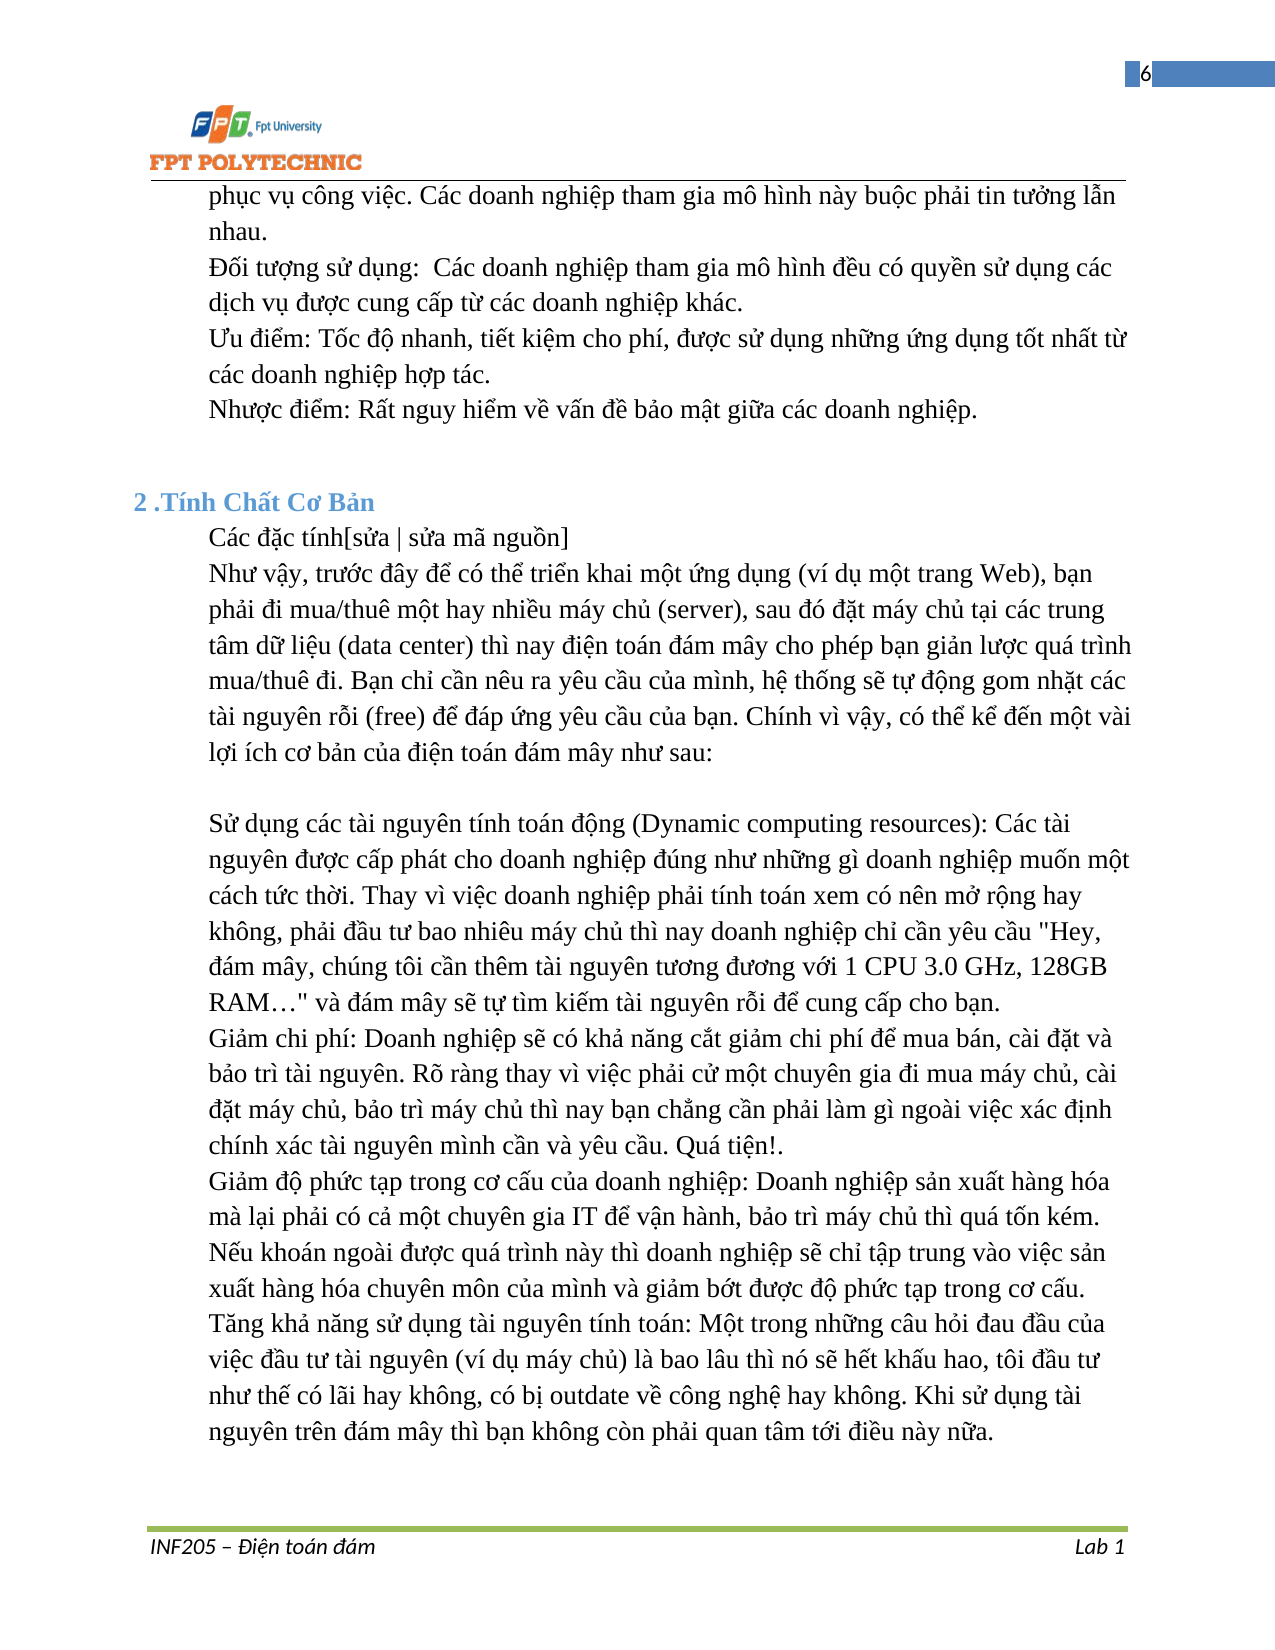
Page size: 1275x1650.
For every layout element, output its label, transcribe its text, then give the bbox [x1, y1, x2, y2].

list Sử dụng các tài nguyên tính toán động (Dynamic computing resources): Các tài nguyên được cấp phát cho doanh nghiệp đúng như những gì doanh nghiệp muốn một cách tức thời. Thay vì việc doanh nghiệp phải tính toán xem có nên mở rộng hay không, phải đầu tư bao nhiêu máy chủ thì nay doanh nghiệp chỉ cần yêu cầu "Hey, đám mây, chúng tôi cần thêm tài nguyên tương đương với 1 CPU 3.0 GHz, 128GB RAM…" và đám mây sẽ tự tìm kiếm tài nguyên rỗi để cung cấp cho bạn. [208, 807, 1137, 1017]
list Đối tượng sử dụng: Các doanh nghiệp tham gia mô hình đều có quyền sử dụng các dịch vụ được cung cấp từ các doanh nghiệp khác. [208, 251, 1137, 317]
picture [150, 105, 362, 170]
subtitle 2 .Tính Chất Cơ Bản [133, 486, 1137, 517]
list Giảm độ phức tạp trong cơ cấu của doanh nghiệp: Doanh nghiệp sản xuất hàng hóa mà lại phải có cả một chuyên gia IT để vận hành, bảo trì máy chủ thì quá tốn kém. Nếu khoán ngoài được quá trình này thì doanh nghiệp sẽ chỉ tập trung vào việc sản xuất hàng hóa chuyên môn của mình và giảm bớt được độ phức tạp trong cơ cấu. [208, 1165, 1137, 1303]
list Các đặc tính[sửa | sửa mã nguồn] [208, 522, 1137, 553]
list Ưu điểm: Tốc độ nhanh, tiết kiệm cho phí, được sử dụng những ứng dụng tốt nhất từ các doanh nghiệp hợp tác. [208, 322, 1137, 389]
list Tăng khả năng sử dụng tài nguyên tính toán: Một trong những câu hỏi đau đầu của việc đầu tư tài nguyên (ví dụ máy chủ) là bao lâu thì nó sẽ hết khấu hao, tôi đầu tư như thế có lãi hay không, có bị outdate về công nghệ hay không. Khi sử dụng tài nguyên trên đám mây thì bạn không còn phải quan tâm tới điều này nữa. [208, 1308, 1137, 1446]
list Giảm chi phí: Doanh nghiệp sẽ có khả năng cắt giảm chi phí để mua bán, cài đặt và bảo trì tài nguyên. Rõ ràng thay vì việc phải cử một chuyên gia đi mua máy chủ, cài đặt máy chủ, bảo trì máy chủ thì nay bạn chẳng cần phải làm gì ngoài việc xác định chính xác tài nguyên mình cần và yêu cầu. Quá tiện!. [208, 1022, 1137, 1160]
list Như vậy, trước đây để có thể triển khai một ứng dụng (ví dụ một trang Web), bạn phải đi mua/thuê một hay nhiều máy chủ (server), sau đó đặt máy chủ tại các trung tâm dữ liệu (data center) thì nay điện toán đám mây cho phép bạn giản lược quá trình mua/thuê đi. Bạn chỉ cần nêu ra yêu cầu của mình, hệ thống sẽ tự động gom nhặt các tài nguyên rỗi (free) để đáp ứng yêu cầu của bạn. Chính vì vậy, có thể kể đến một vài lợi ích cơ bản của điện toán đám mây như sau: [208, 557, 1137, 767]
list Nhược điểm: Rất nguy hiểm về vấn đề bảo mật giữa các doanh nghiệp. [208, 393, 1137, 425]
